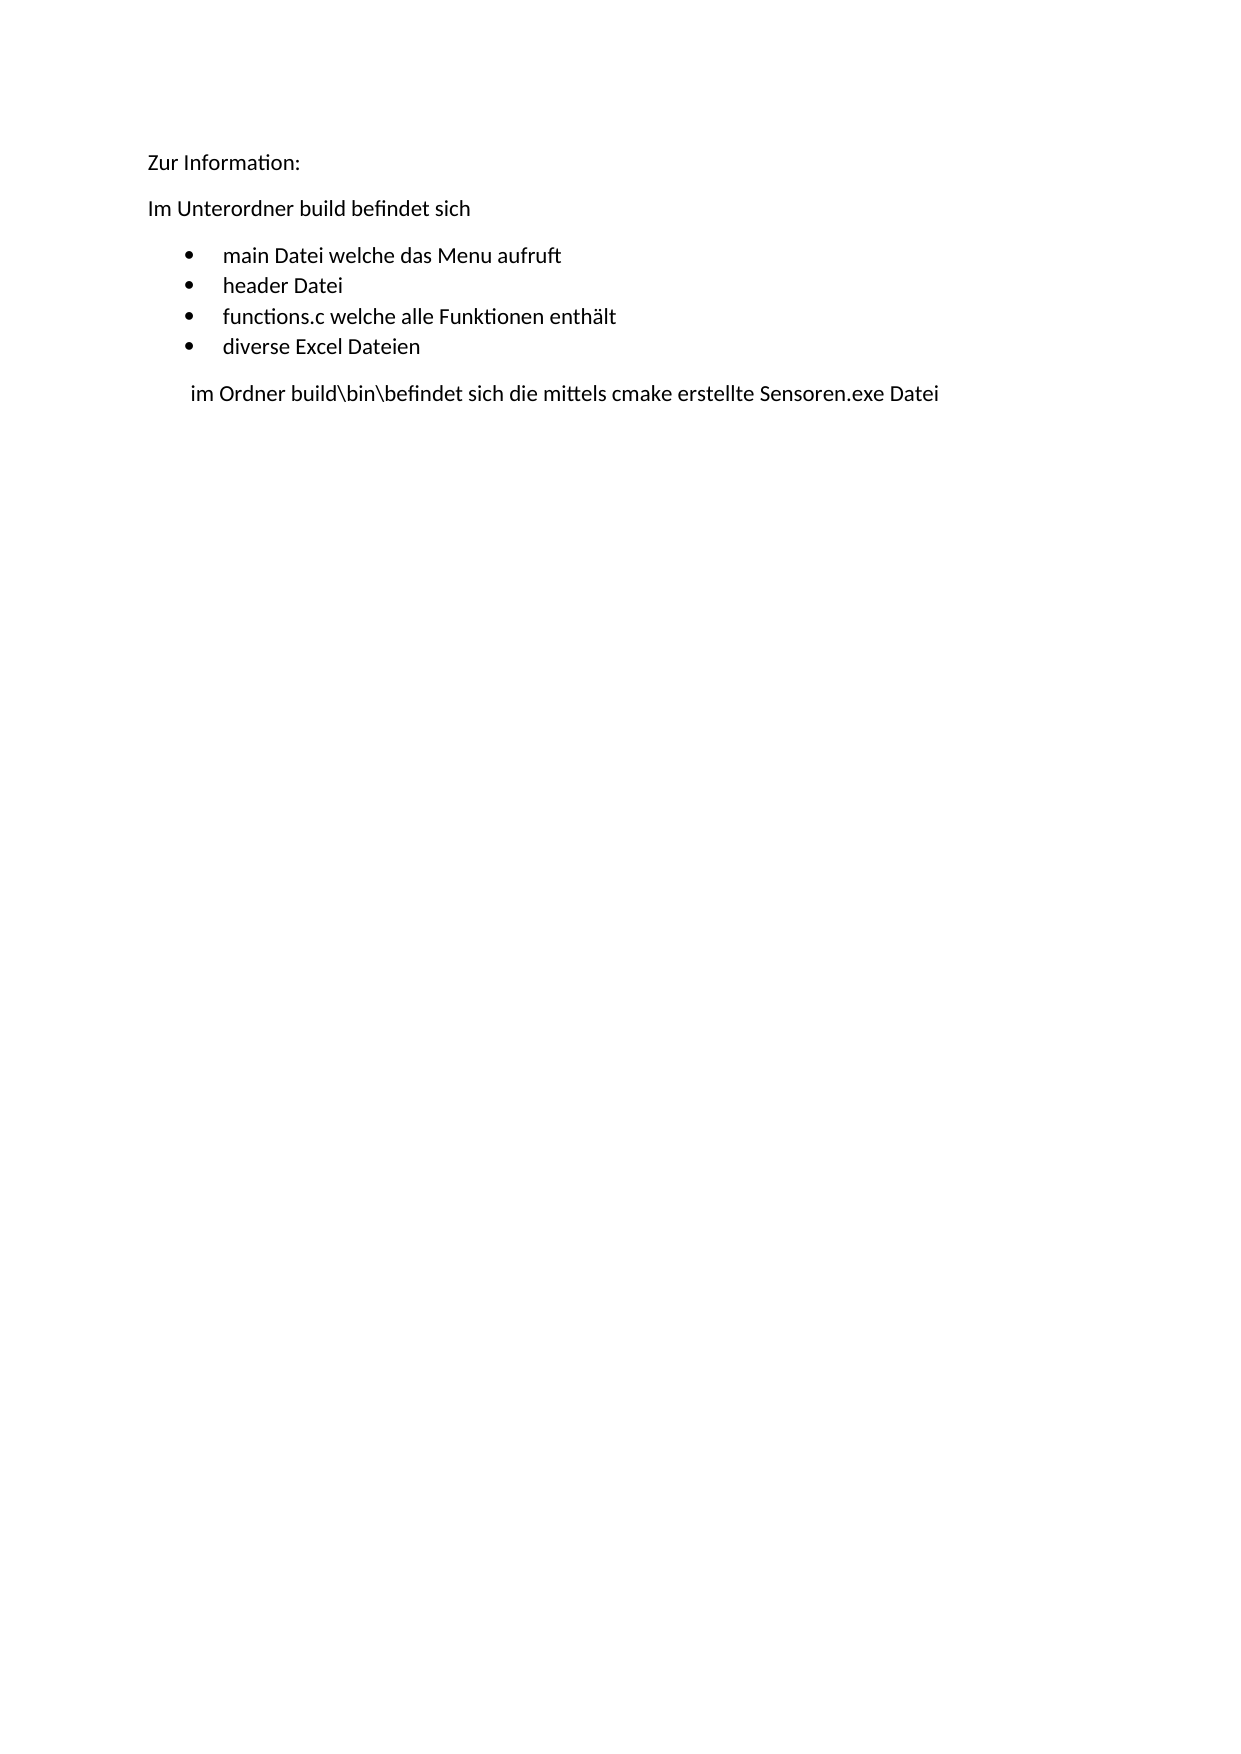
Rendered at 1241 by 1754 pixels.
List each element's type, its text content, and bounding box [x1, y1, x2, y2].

list main Datei welche das Menu aufruft [185, 241, 1093, 269]
text Zur Information: [148, 148, 1093, 176]
text im Ordner build\bin\befindet sich die mittels cmake erstellte Sensoren.exe Datei [185, 379, 1093, 407]
list header Datei [185, 272, 1093, 299]
list diverse Excel Dateien [185, 332, 1093, 360]
list functions.c welche alle Funktionen enthält [185, 302, 1093, 330]
text Im Unterordner build befindet sich [148, 194, 1093, 222]
